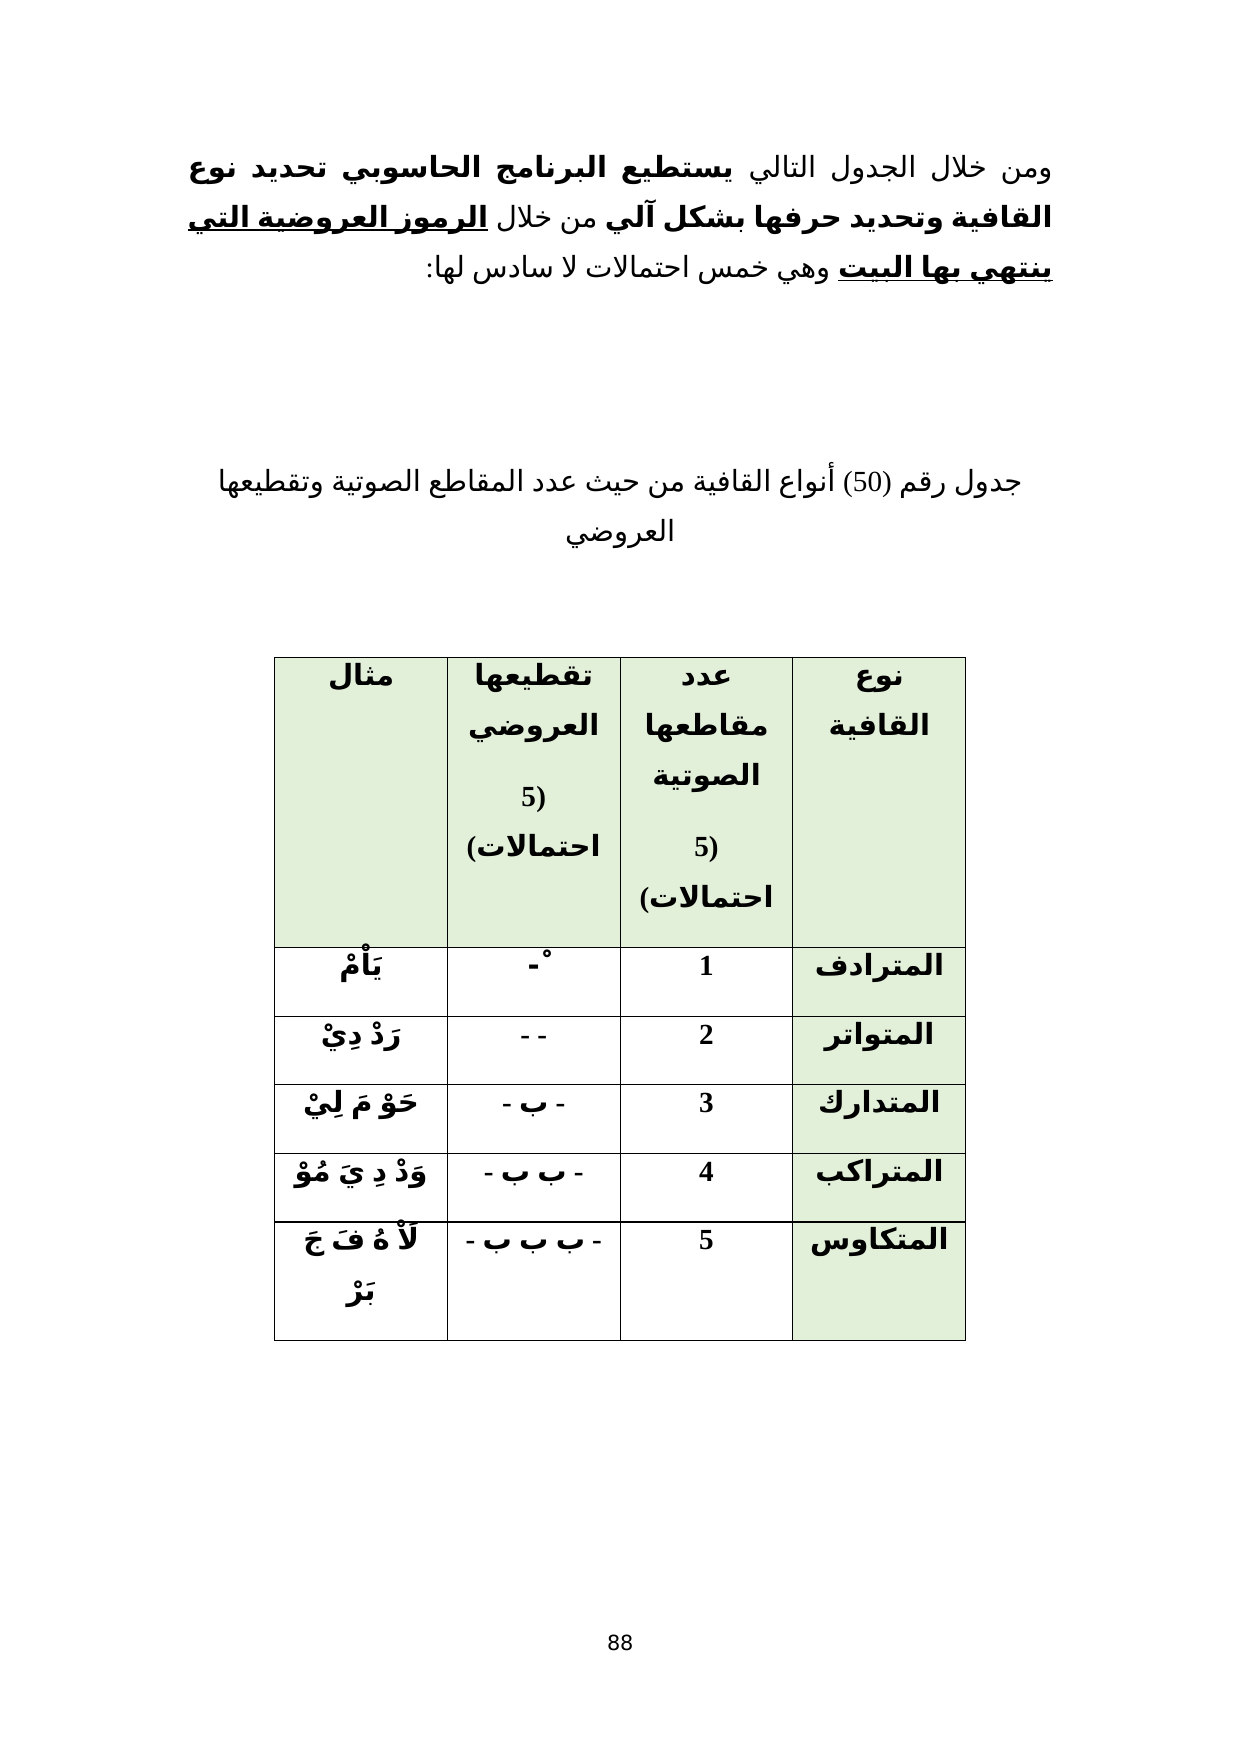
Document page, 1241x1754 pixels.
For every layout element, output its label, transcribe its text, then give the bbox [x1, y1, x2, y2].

table_cell يَاْمْ [275, 948, 447, 1016]
table_cell - ب ب - [448, 1154, 620, 1221]
table_cell - ب ب ب - [448, 1223, 620, 1340]
table_cell -ْ [448, 948, 620, 1016]
table_header عدد مقاطعها الصوتية (5 احتمالات) [621, 658, 792, 947]
table_header تقطيعها العروضي (5 احتمالات) [448, 658, 620, 947]
table_cell وَدْ دِ يَ مُوْ [275, 1154, 447, 1221]
table_cell 3 [621, 1085, 792, 1153]
text ومن خلال الجدول التالي يستطيع البرنامج الحاسوبي تحديد نوع القافية وتحديد حرفها بشكل آلي من خلال الرموز العروضية التي ينتهي بها البيت وهي خمس احتمالات لا سادس لها: [187, 150, 1053, 284]
table_cell 2 [621, 1017, 792, 1084]
table_cell لَاْ هُ فَ جَ بَرْ [275, 1223, 447, 1340]
table_header مثال [275, 658, 447, 947]
table_cell - - [448, 1017, 620, 1084]
table_cell المتواتر [793, 1017, 965, 1084]
table_cell 1 [621, 948, 792, 1016]
table_cell حَوْ مَ لِيْ [275, 1085, 447, 1153]
table_cell - ب - [448, 1085, 620, 1153]
table_cell المتكاوس [793, 1223, 965, 1340]
text جدول رقم (50) أنواع القافية من حيث عدد المقاطع الصوتية وتقطيعها العروضي [187, 464, 1053, 548]
table_cell 4 [621, 1154, 792, 1221]
table_cell 5 [621, 1223, 792, 1340]
table_cell المترادف [793, 948, 965, 1016]
table_header نوع القافية [793, 658, 965, 947]
table_cell رَدْ دِيْ [275, 1017, 447, 1084]
table_cell المتدارك [793, 1085, 965, 1153]
table_cell المتراكب [793, 1154, 965, 1221]
